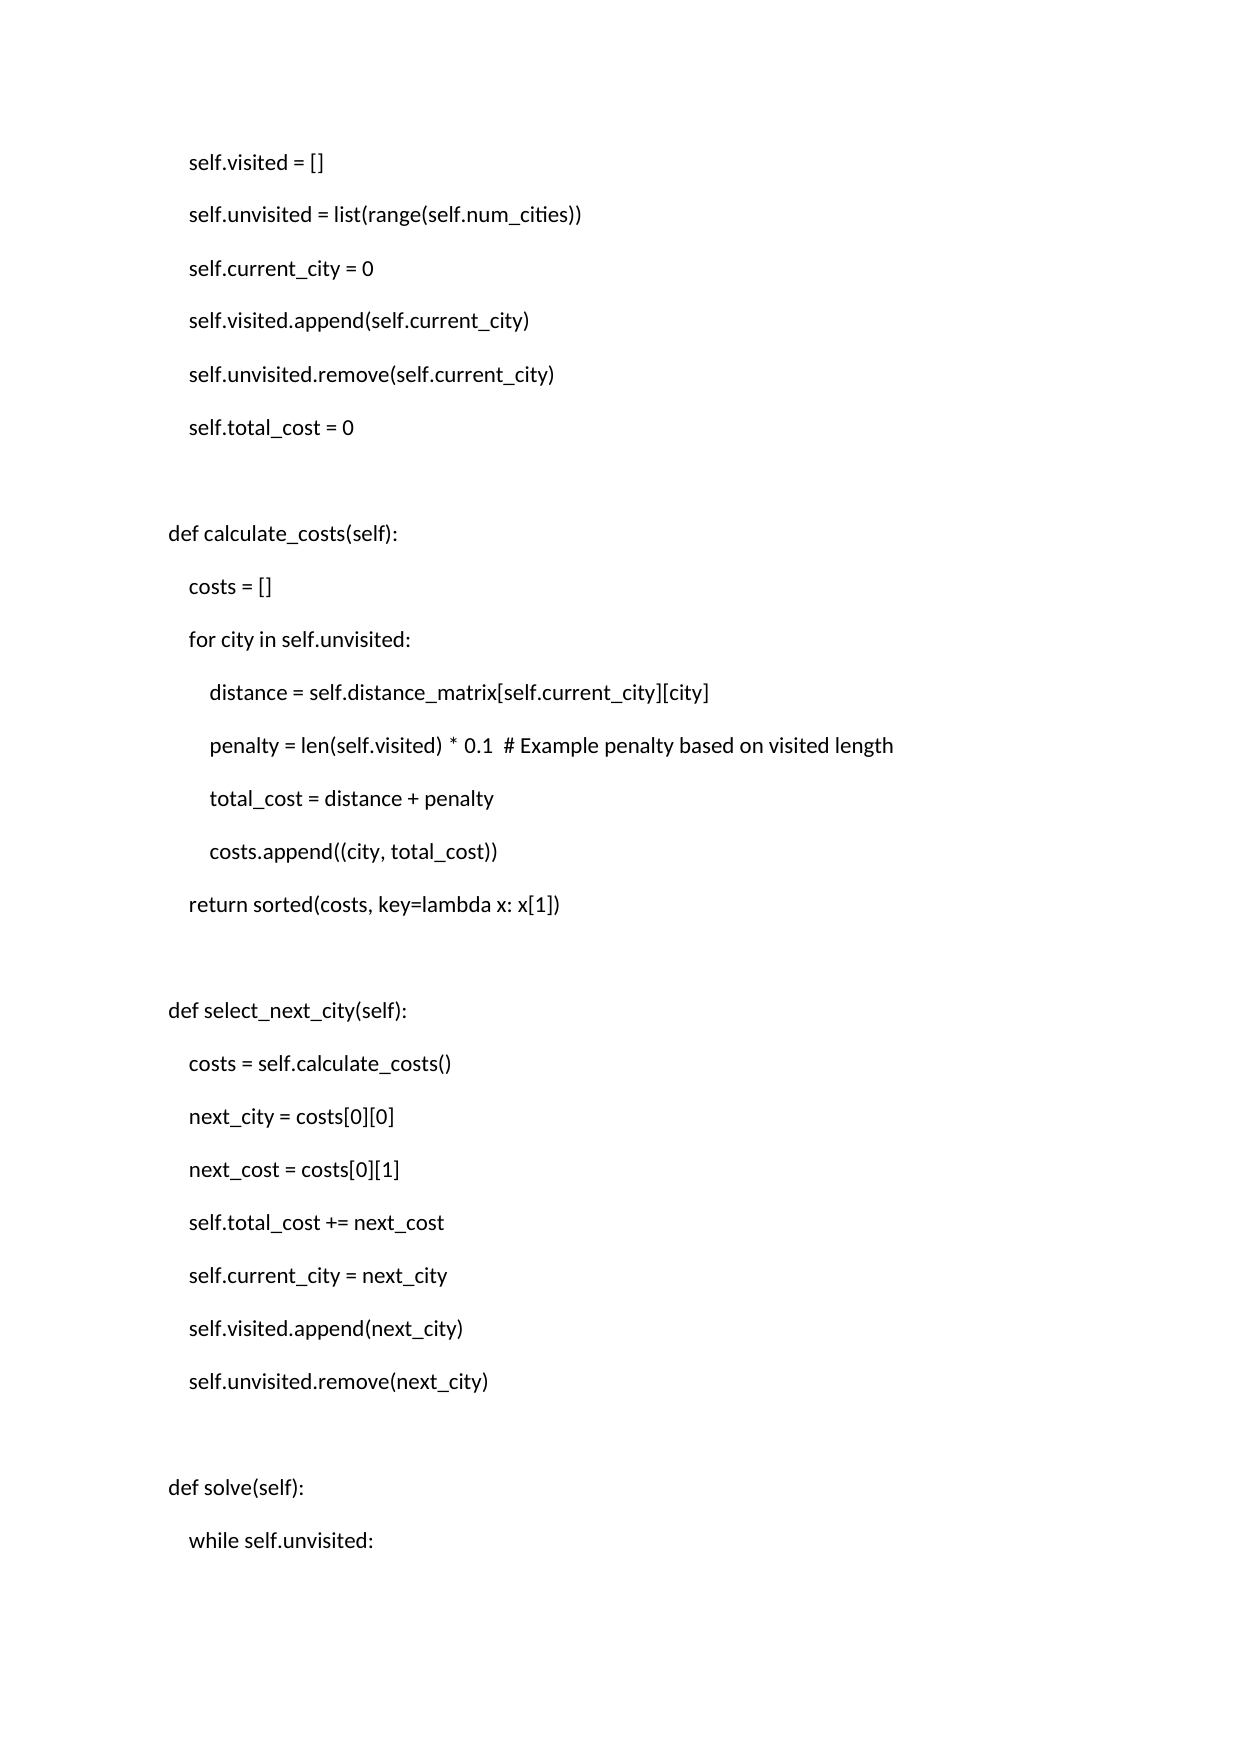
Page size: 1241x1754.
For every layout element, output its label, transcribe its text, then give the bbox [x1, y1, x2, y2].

text self.unvisited = list(range(self.num_cities)) [148, 201, 1093, 229]
text self.unvisited.remove(next_city) [148, 1367, 1093, 1395]
text for city in self.unvisited: [148, 625, 1093, 653]
text self.unvisited.remove(self.current_city) [148, 360, 1093, 388]
text total_cost = distance + penalty [148, 784, 1093, 812]
text def calculate_costs(self): [148, 519, 1093, 547]
text self.current_city = next_city [148, 1261, 1093, 1289]
text return sorted(costs, key=lambda x: x[1]) [148, 890, 1093, 918]
text self.total_cost = 0 [148, 413, 1093, 441]
text costs = [] [148, 572, 1093, 600]
text def select_next_city(self): [148, 996, 1093, 1024]
text penalty = len(self.visited) * 0.1 # Example penalty based on visited length [148, 731, 1093, 759]
text def solve(self): [148, 1473, 1093, 1501]
text self.visited.append(self.current_city) [148, 307, 1093, 335]
text next_cost = costs[0][1] [148, 1155, 1093, 1183]
text self.current_city = 0 [148, 254, 1093, 282]
text distance = self.distance_matrix[self.current_city][city] [148, 678, 1093, 706]
text costs.append((city, total_cost)) [148, 837, 1093, 865]
text self.visited.append(next_city) [148, 1314, 1093, 1342]
text next_city = costs[0][0] [148, 1102, 1093, 1130]
text costs = self.calculate_costs() [148, 1049, 1093, 1077]
text self.total_cost += next_cost [148, 1208, 1093, 1236]
text while self.unvisited: [148, 1526, 1093, 1554]
text self.visited = [] [148, 148, 1093, 176]
